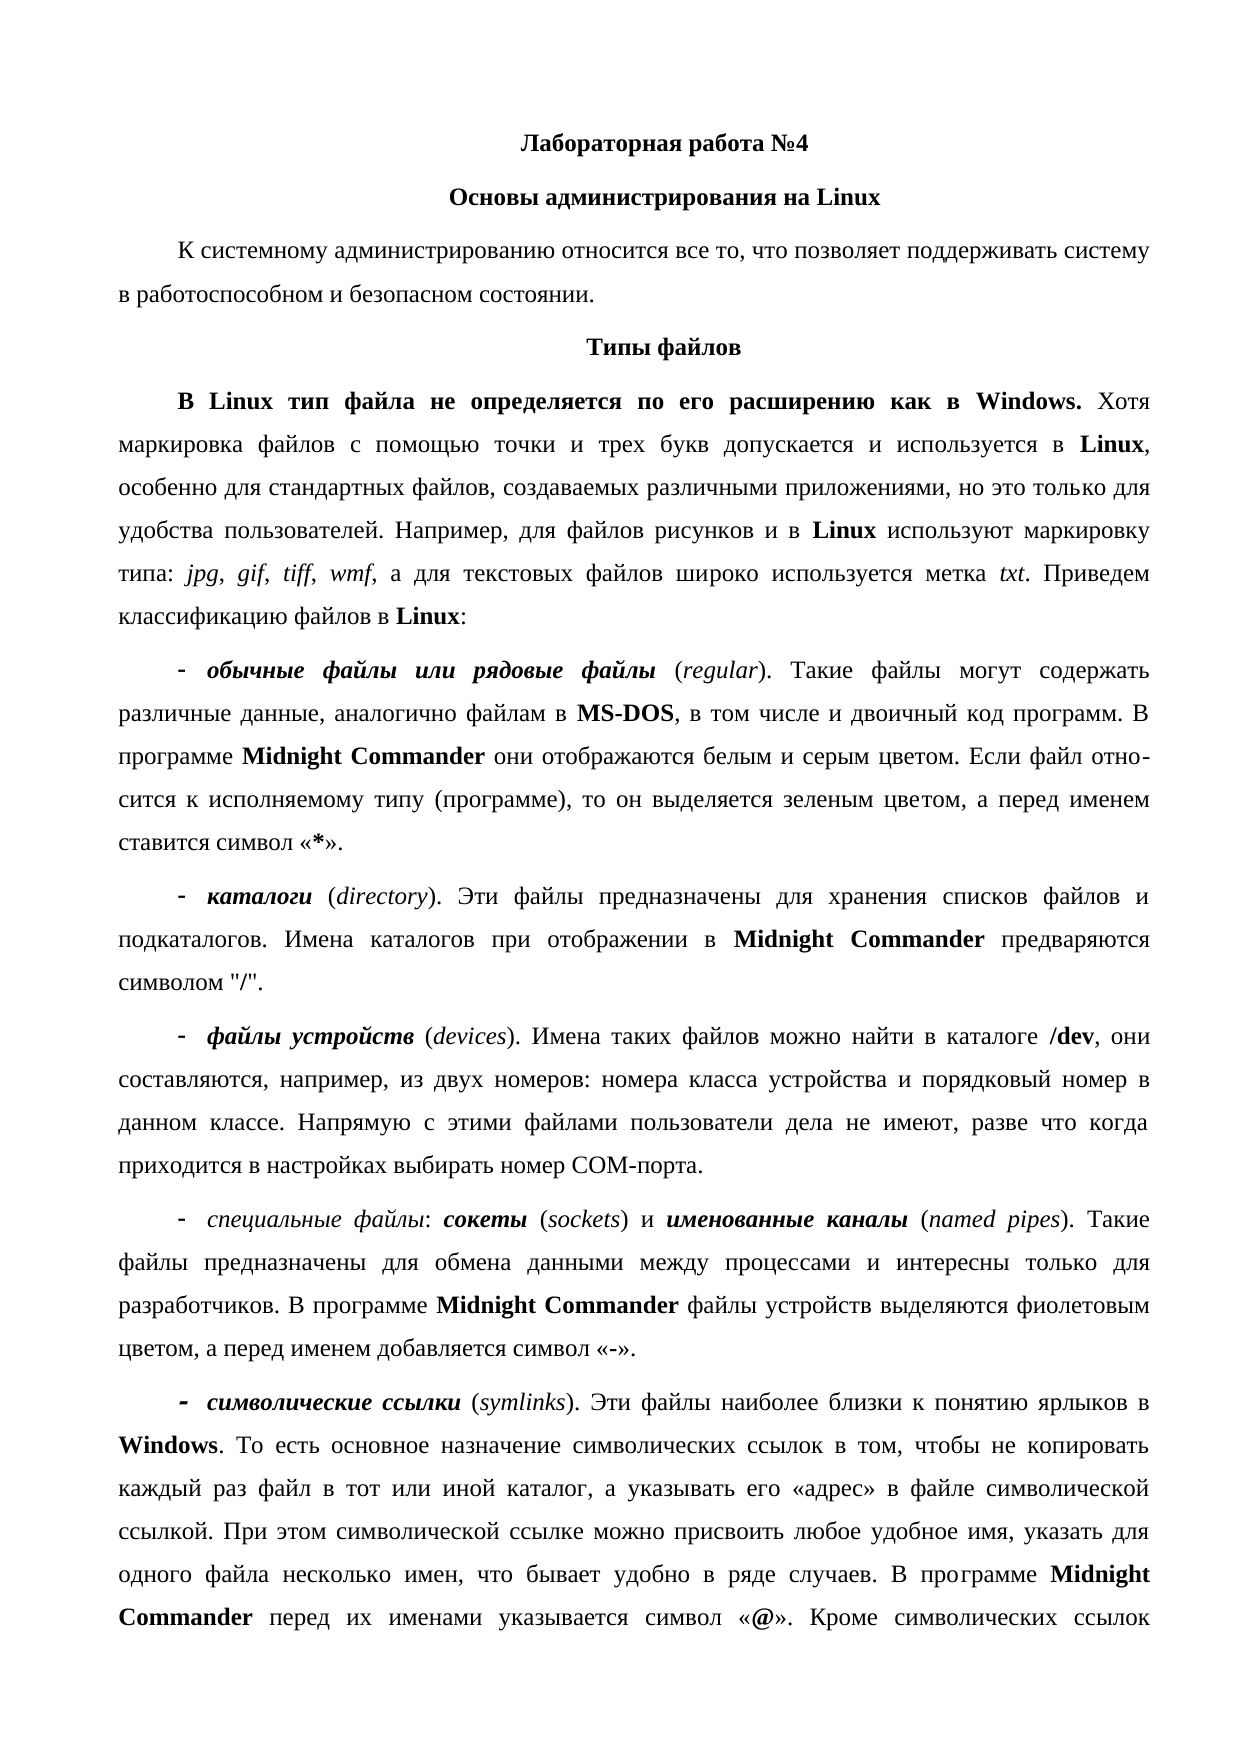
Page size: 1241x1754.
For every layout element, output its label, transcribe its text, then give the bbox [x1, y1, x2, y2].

list файлы устройств (devices). Имена таких файлов можно найти в каталоге /dev, они составляются, например, из двух номеров: номера класса устройства и порядковый номер в данном классе. Напрямую с этими файлами пользователи дела не имеют, разве что когда приходится в настройках выбирать номер СОМ-порта. [118, 1021, 1150, 1179]
text Лабораторная работа №4 [118, 128, 1152, 157]
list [118, 1387, 1150, 1631]
list обычные файлы или рядовые файлы (regular). Такие файлы могут содержать различные данные, аналогично файлам в MS-DOS, в том числе и двоичный код программ. В программе Midnight Commander они отображаются белым и серым цветом. Если файл относится к исполняемому типу (программе), то он выделяется зеленым цветом, а перед именем ставится символ «*». [118, 655, 1150, 856]
text Типы файлов [118, 332, 1150, 361]
list каталоги (directory). Эти файлы предназначены для хранения списков файлов и подкаталогов. Имена каталогов при отображении в Midnight Commander предваряются символом "/". [118, 881, 1150, 996]
text В Linux тип файла не определяется по его расширению как в Windows. Хотя маркировка файлов с помощью точки и трех букв допускается и используется в Linux, особенно для стандартных файлов, создаваемых различными приложениями, но это только для удобства пользователей. Например, для файлов рисунков и в Linux используют маркировку типа: jpg, gif, tiff, wmf, а для текстовых файлов широко используется метка txt. Приведем классификацию файлов в Linux: [118, 386, 1150, 630]
text Основы администрирования на Linux [118, 182, 1152, 211]
list специальные файлы: сокеты (sockets) и именованные каналы (named pipes). Такие файлы предназначены для обмена данными между процессами и интересны только для разработчиков. В программе Midnight Commander файлы устройств выделяются фиолетовым цветом, а перед именем добавляется символ «-». [118, 1204, 1150, 1362]
text К системному администрированию относится все то, что позволяет поддерживать систему в работоспособном и безопасном состоянии. [118, 236, 1150, 307]
